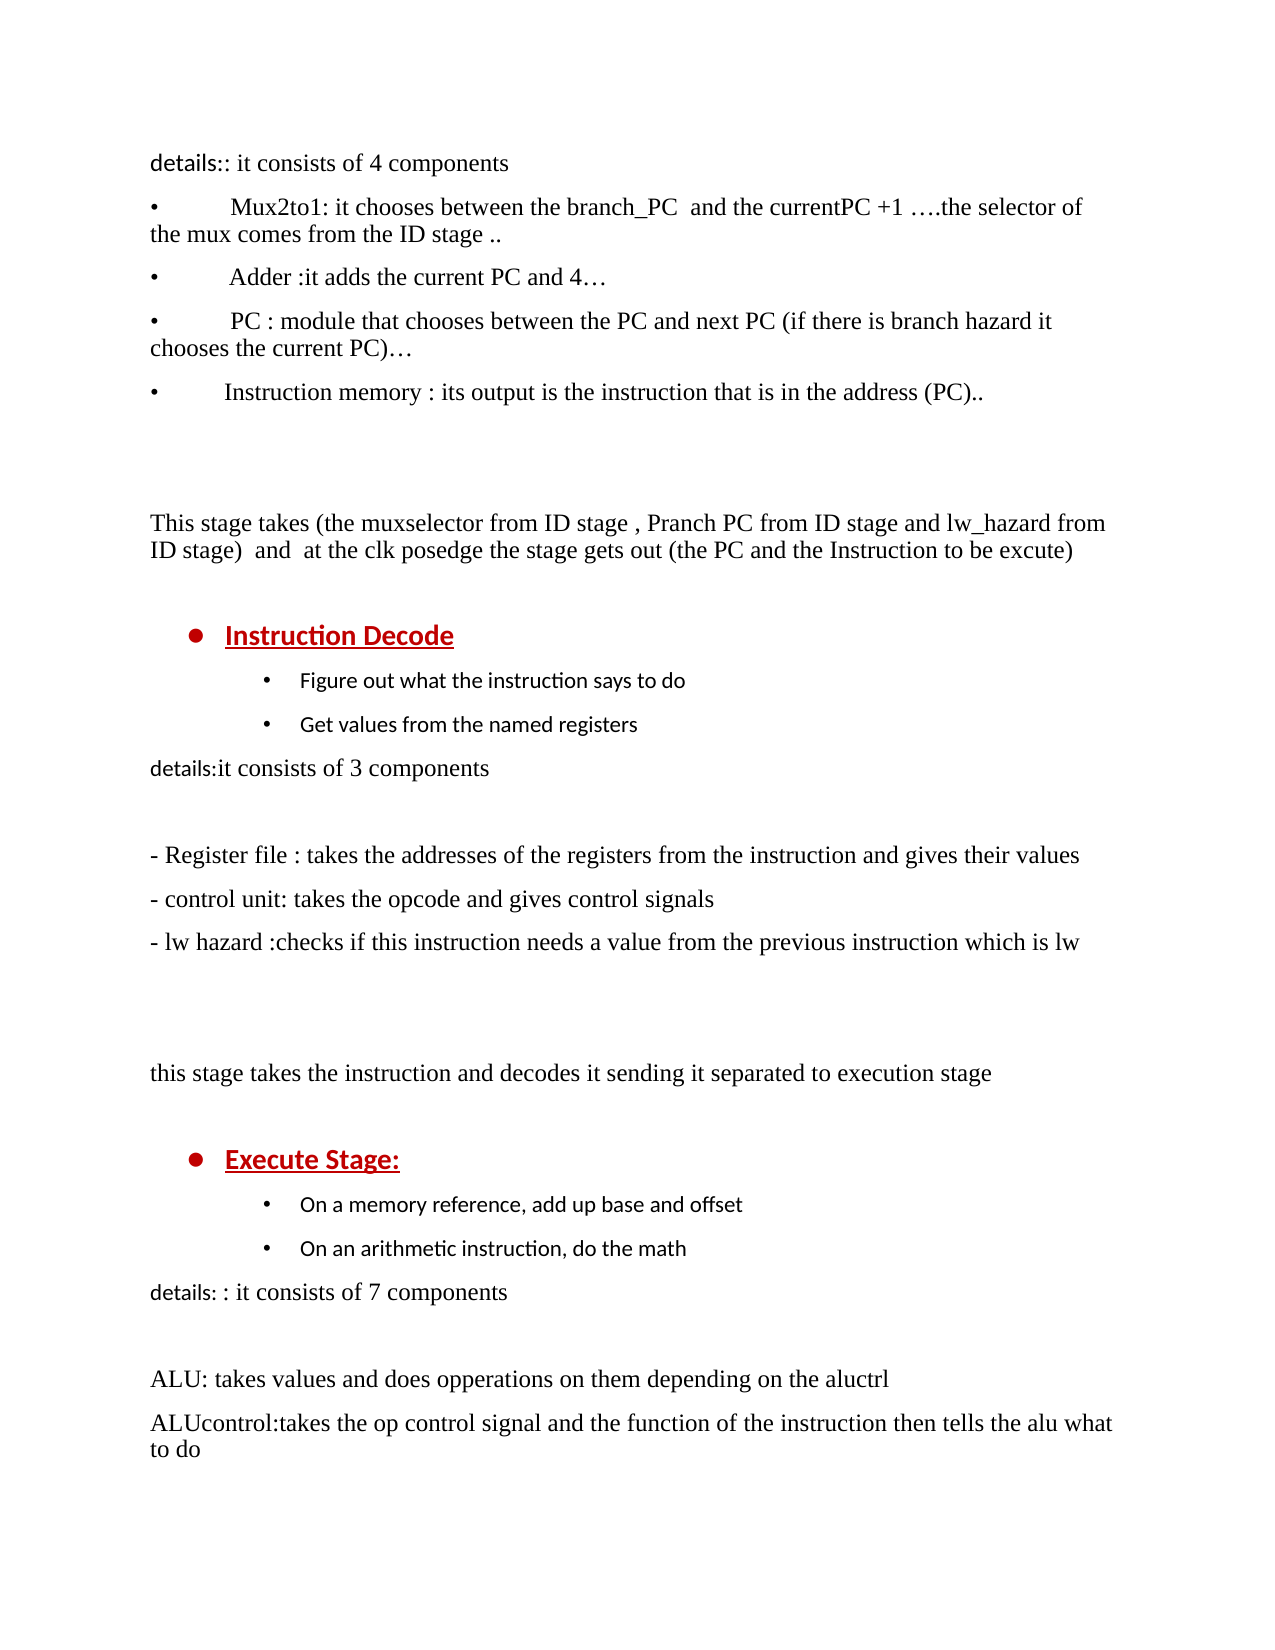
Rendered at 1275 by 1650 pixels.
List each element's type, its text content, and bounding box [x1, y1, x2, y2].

text • Adder :it adds the current PC and 4… [150, 264, 1125, 291]
text • Mux2to1: it chooses between the branch_PC and the currentPC +1 ….the selector of the mux comes from the ID stage .. [150, 194, 1125, 248]
text details:: it consists of 4 components [150, 150, 1125, 177]
list Get values from the named registers [262, 711, 1125, 738]
text this stage takes the instruction and decodes it sending it separated to execution stage [150, 1060, 1125, 1087]
text details:it consists of 3 components [150, 755, 1125, 782]
text This stage takes (the muxselector from ID stage , Pranch PC from ID stage and lw_hazard from ID stage) and at the clk posedge the stage gets out (the PC and the Instruction to be excute) [150, 509, 1125, 563]
text - Register file : takes the addresses of the registers from the instruction and gives their values [150, 842, 1125, 869]
list Instruction Decode [187, 624, 1125, 651]
text • PC : module that chooses between the PC and next PC (if there is branch hazard it chooses the current PC)… [150, 308, 1125, 362]
text - lw hazard :checks if this instruction needs a value from the previous instruction which is lw [150, 929, 1125, 956]
text ALUcontrol:takes the op control signal and the function of the instruction then tells the alu what to do [150, 1409, 1125, 1463]
text - control unit: takes the opcode and gives control signals [150, 886, 1125, 913]
list On an arithmetic instruction, do the math [262, 1235, 1125, 1262]
list Figure out what the instruction says to do [262, 667, 1125, 694]
list Execute Stage: [187, 1147, 1125, 1174]
list On a memory reference, add up base and offset [262, 1191, 1125, 1218]
text ALU: takes values and does opperations on them depending on the aluctrl [150, 1366, 1125, 1393]
text details: : it consists of 7 components [150, 1278, 1125, 1305]
text • Instruction memory : its output is the instruction that is in the address (PC).. [150, 378, 1125, 406]
